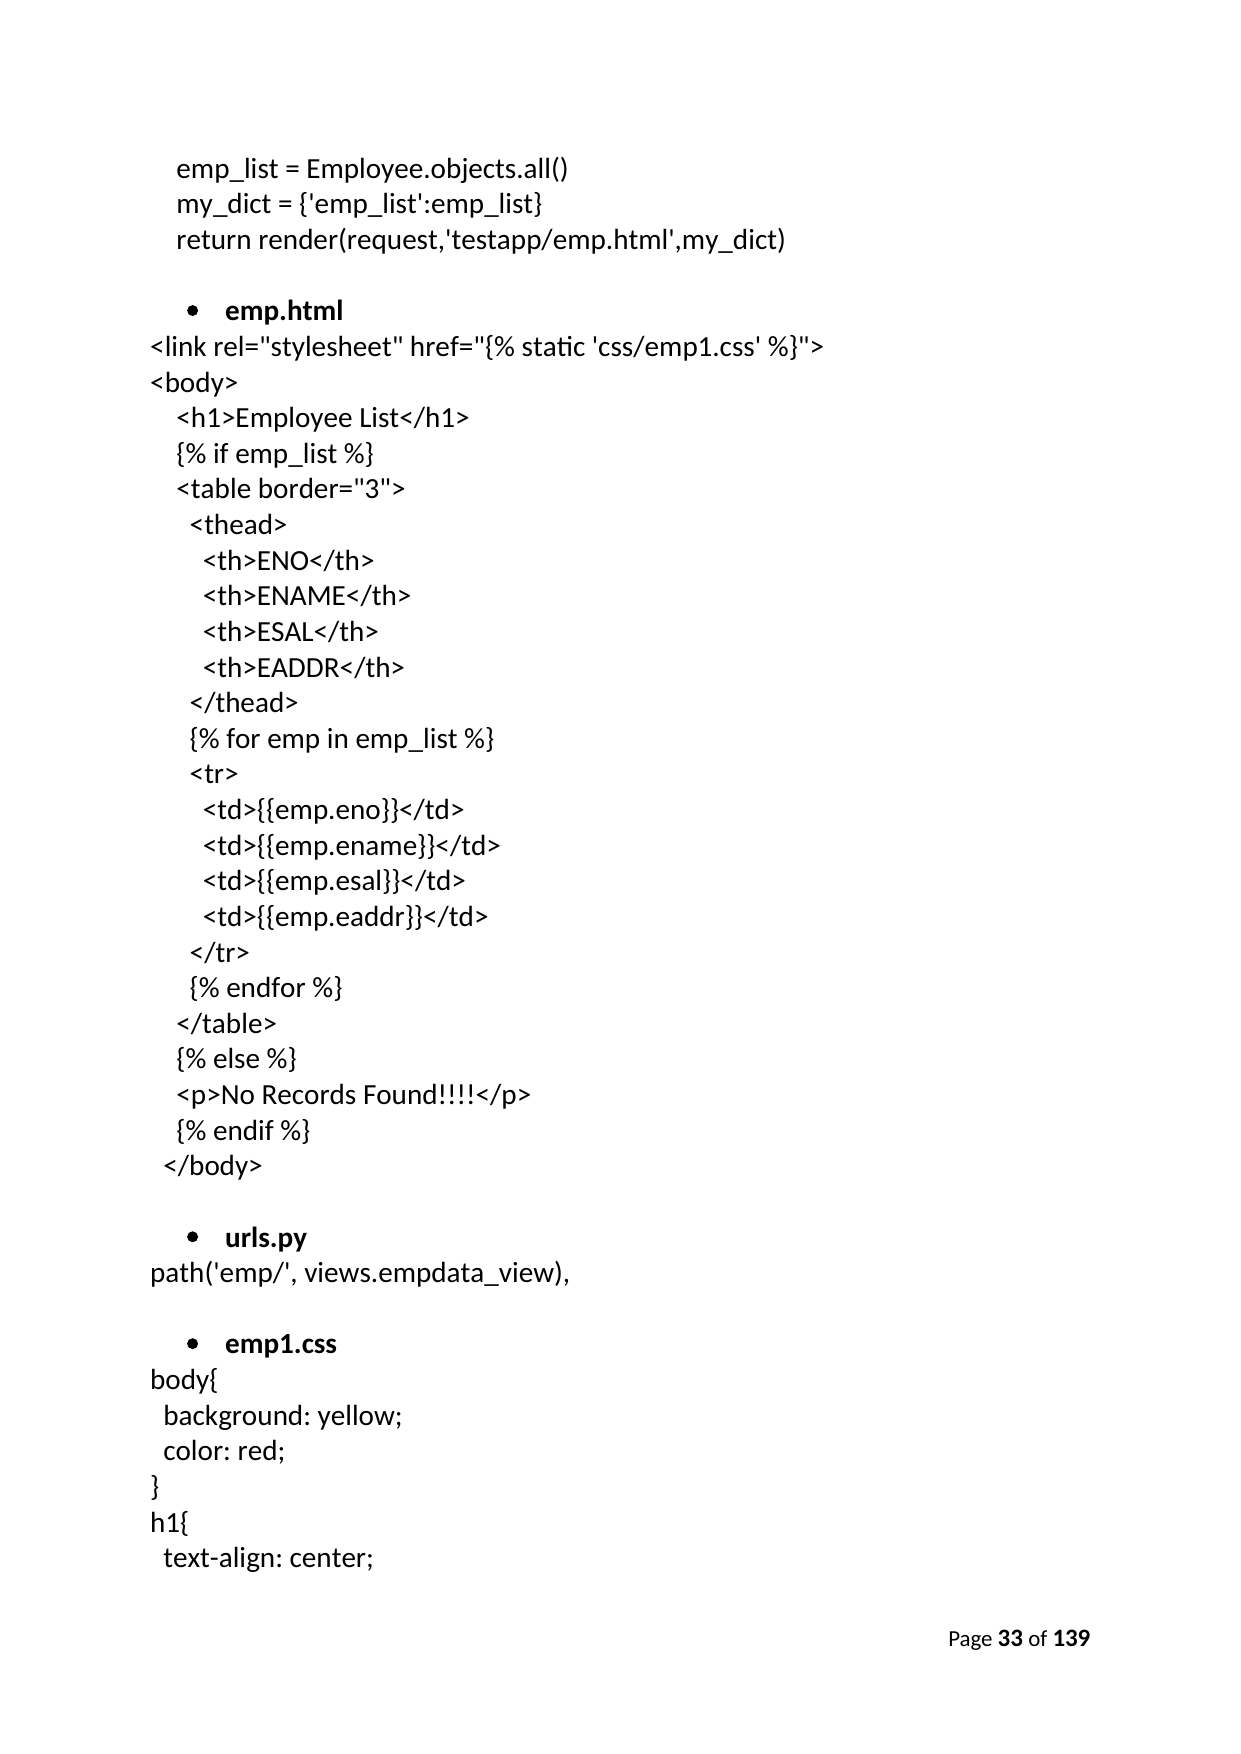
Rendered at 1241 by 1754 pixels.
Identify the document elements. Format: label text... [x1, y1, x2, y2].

text <h1>Employee List</h1> [150, 399, 1090, 435]
text <td>{{emp.eaddr}}</td> [150, 898, 1090, 934]
text <table border="3"> [150, 471, 1090, 506]
text {% else %} [150, 1041, 1090, 1076]
text <td>{{emp.esal}}</td> [150, 862, 1090, 898]
list emp.html [187, 292, 1090, 328]
text {% endfor %} [150, 969, 1090, 1005]
text <body> [150, 364, 1090, 399]
text body{ [150, 1361, 1090, 1397]
text <td>{{emp.eno}}</td> [150, 791, 1090, 827]
text {% for emp in emp_list %} [150, 720, 1090, 756]
text {% endif %} [150, 1112, 1090, 1147]
text <thead> [150, 506, 1090, 542]
text } [150, 1468, 1090, 1504]
text </body> [150, 1147, 1090, 1183]
text <p>No Records Found!!!!</p> [150, 1076, 1090, 1112]
text {% if emp_list %} [150, 435, 1090, 471]
text </tr> [150, 934, 1090, 969]
text <tr> [150, 756, 1090, 791]
text </table> [150, 1005, 1090, 1041]
text <td>{{emp.ename}}</td> [150, 827, 1090, 862]
text </thead> [150, 684, 1090, 720]
text h1{ [150, 1504, 1090, 1539]
text <th>EADDR</th> [150, 649, 1090, 684]
text path('emp/', views.empdata_view), [150, 1254, 1090, 1290]
text my_dict = {'emp_list':emp_list} [150, 186, 1090, 221]
text <th>ESAL</th> [150, 613, 1090, 649]
text emp_list = Employee.objects.all() [150, 150, 1090, 186]
text <link rel="stylesheet" href="{% static 'css/emp1.css' %}"> [150, 328, 1090, 364]
list emp1.css [187, 1326, 1090, 1361]
text <th>ENAME</th> [150, 577, 1090, 613]
list urls.py [187, 1219, 1090, 1254]
text <th>ENO</th> [150, 542, 1090, 577]
text color: red; [150, 1432, 1090, 1468]
text return render(request,'testapp/emp.html',my_dict) [150, 221, 1090, 257]
text background: yellow; [150, 1397, 1090, 1432]
text text-align: center; [150, 1539, 1090, 1575]
